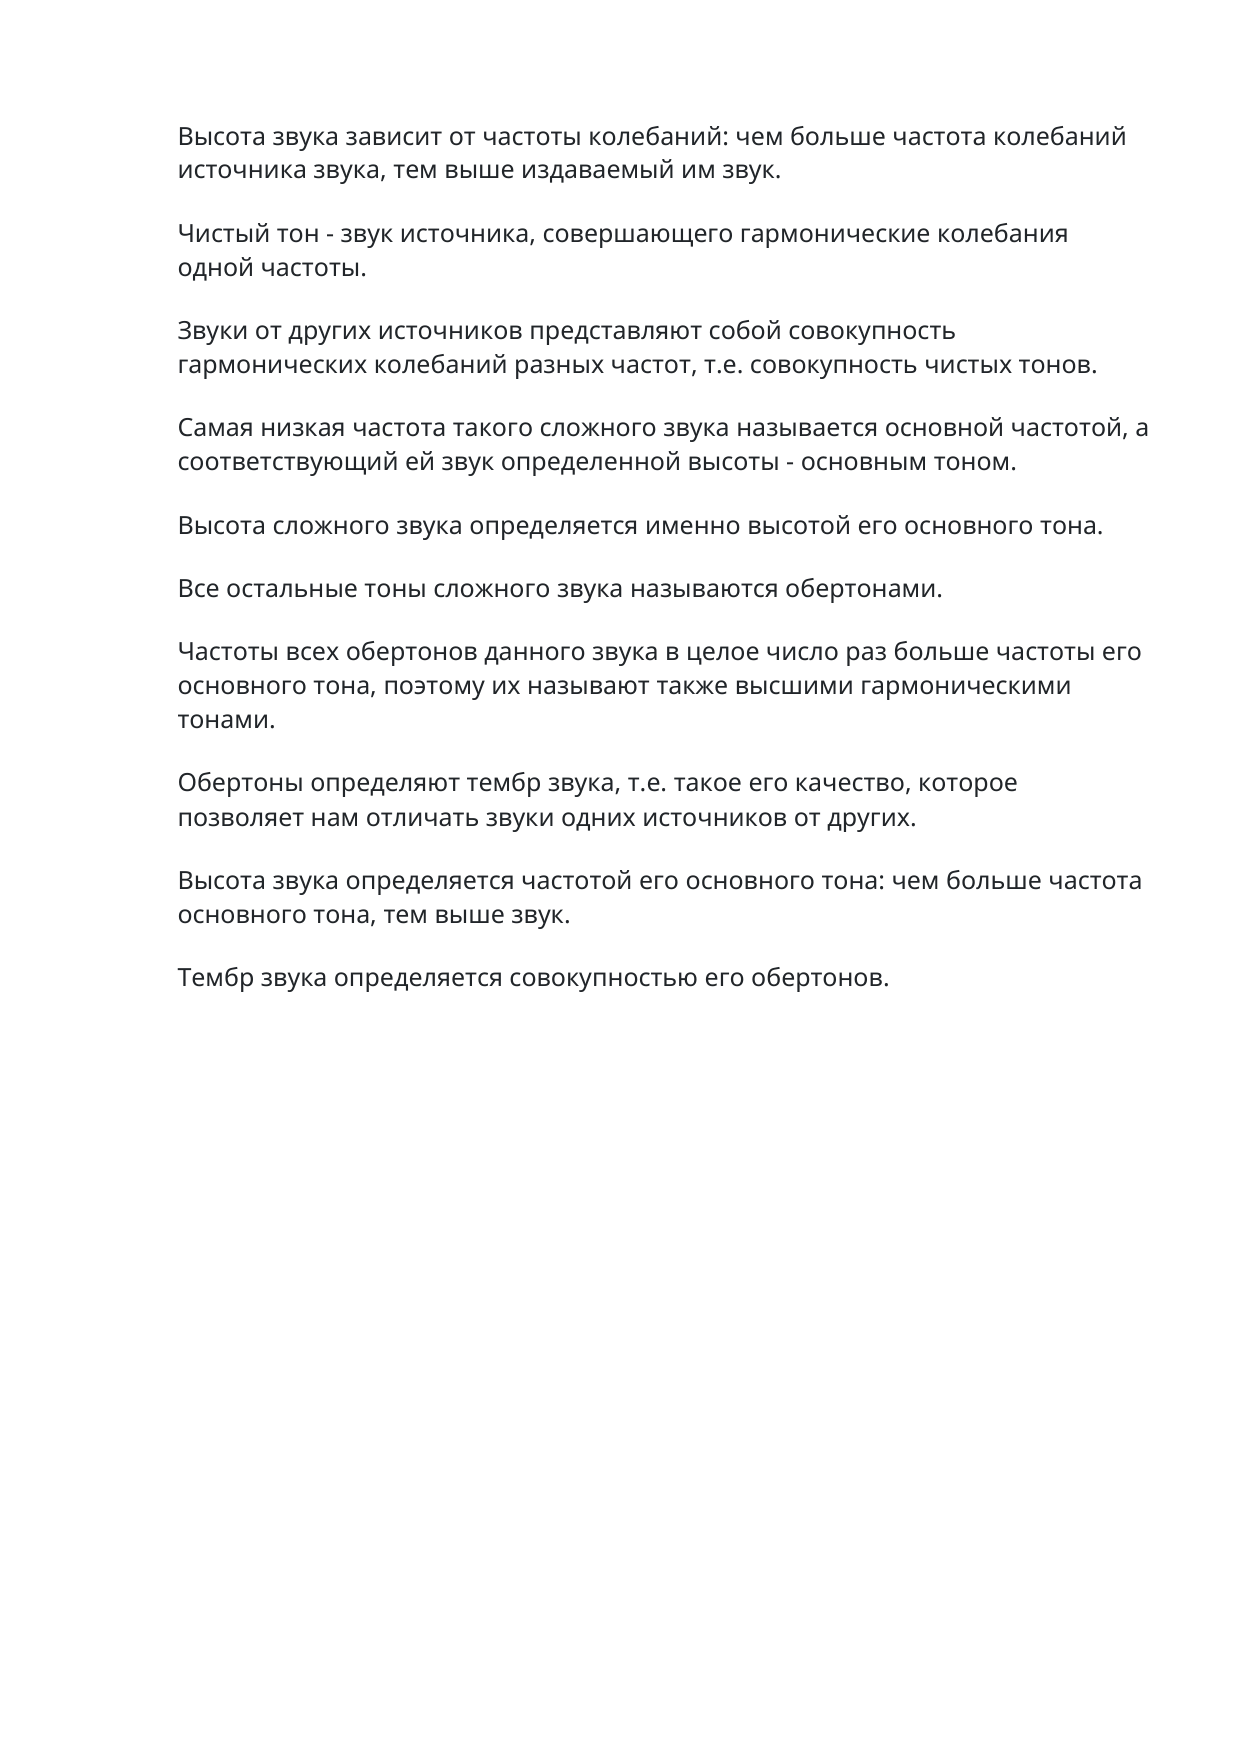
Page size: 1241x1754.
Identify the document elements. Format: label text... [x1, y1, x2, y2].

text Обертоны определяют тембр звука, т.е. такое его качество, которое позволяет нам отличать звуки одних источников от других. [177, 765, 1152, 833]
text Высота сложного звука определяется именно высотой его основного тона. [177, 507, 1152, 541]
text Частоты всех обертонов данного звука в целое число раз больше частоты его основного тона, поэтому их называют также высшими гармоническими тонами. [177, 634, 1152, 736]
text Чистый тон - звук источника, совершающего гармонические колебания одной частоты. [177, 215, 1152, 283]
text Высота звука определяется частотой его основного тона: чем больше частота основного тона, тем выше звук. [177, 862, 1152, 931]
text Все остальные тоны сложного звука называются обертонами. [177, 571, 1152, 604]
text Высота звука зависит от частоты колебаний: чем больше частота колебаний источника звука, тем выше издаваемый им звук. [177, 118, 1152, 186]
text Тембр звука определяется совокупностью его обертонов. [177, 960, 1152, 994]
text Самая низкая частота такого сложного звука называется основной частотой, а соответствующий ей звук определенной высоты - основным тоном. [177, 410, 1152, 478]
text Звуки от других источников представляют собой совокупность гармонических колебаний разных частот, т.е. совокупность чистых тонов. [177, 313, 1152, 381]
